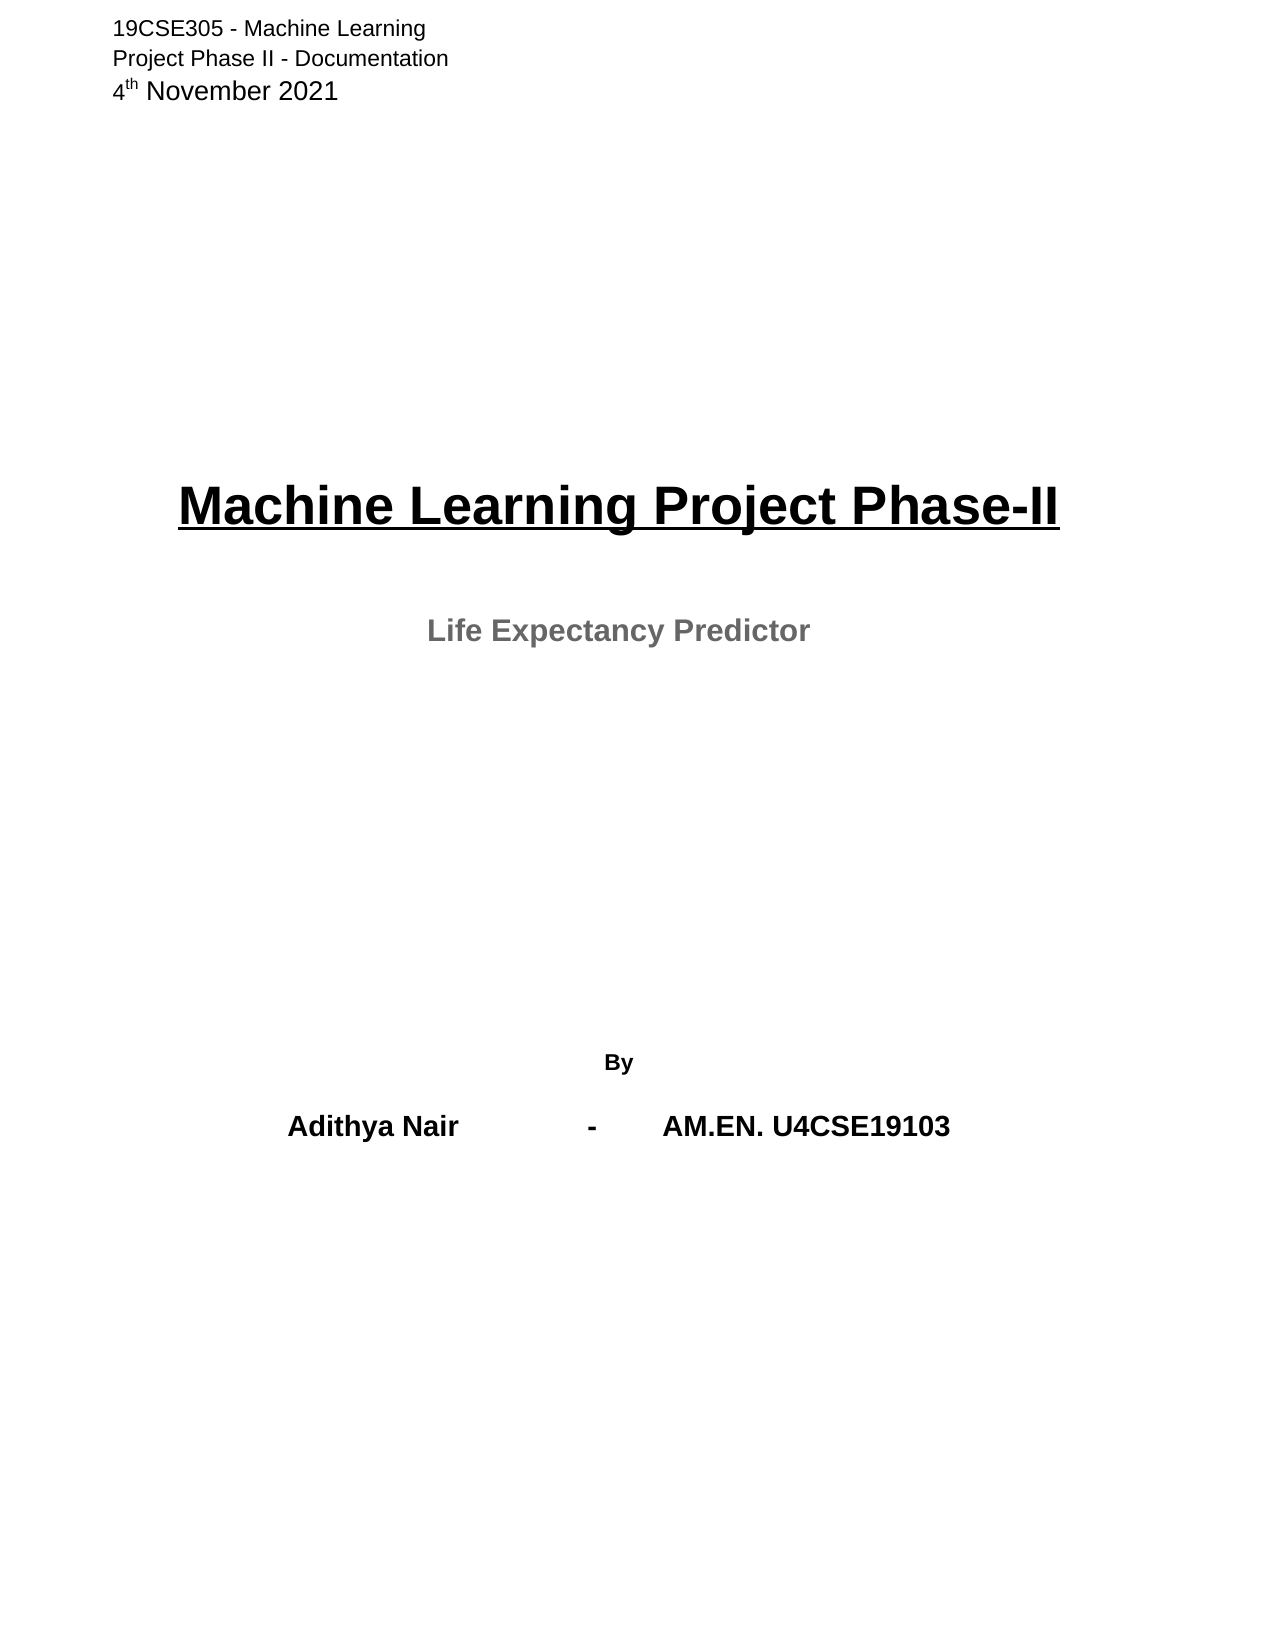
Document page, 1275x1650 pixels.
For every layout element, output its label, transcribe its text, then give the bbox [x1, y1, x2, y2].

subtitle Life Expectancy Predictor [112, 612, 1125, 648]
text By [112, 1049, 1125, 1075]
title Machine Learning Project Phase-II [112, 473, 1125, 536]
text 4th November 2021 [112, 75, 1125, 106]
text Adithya Nair - AM.EN. U4CSE19103 [112, 1109, 1125, 1143]
text Project Phase II - Documentation [112, 45, 1125, 71]
text 19CSE305 - Machine Learning [112, 15, 1125, 41]
